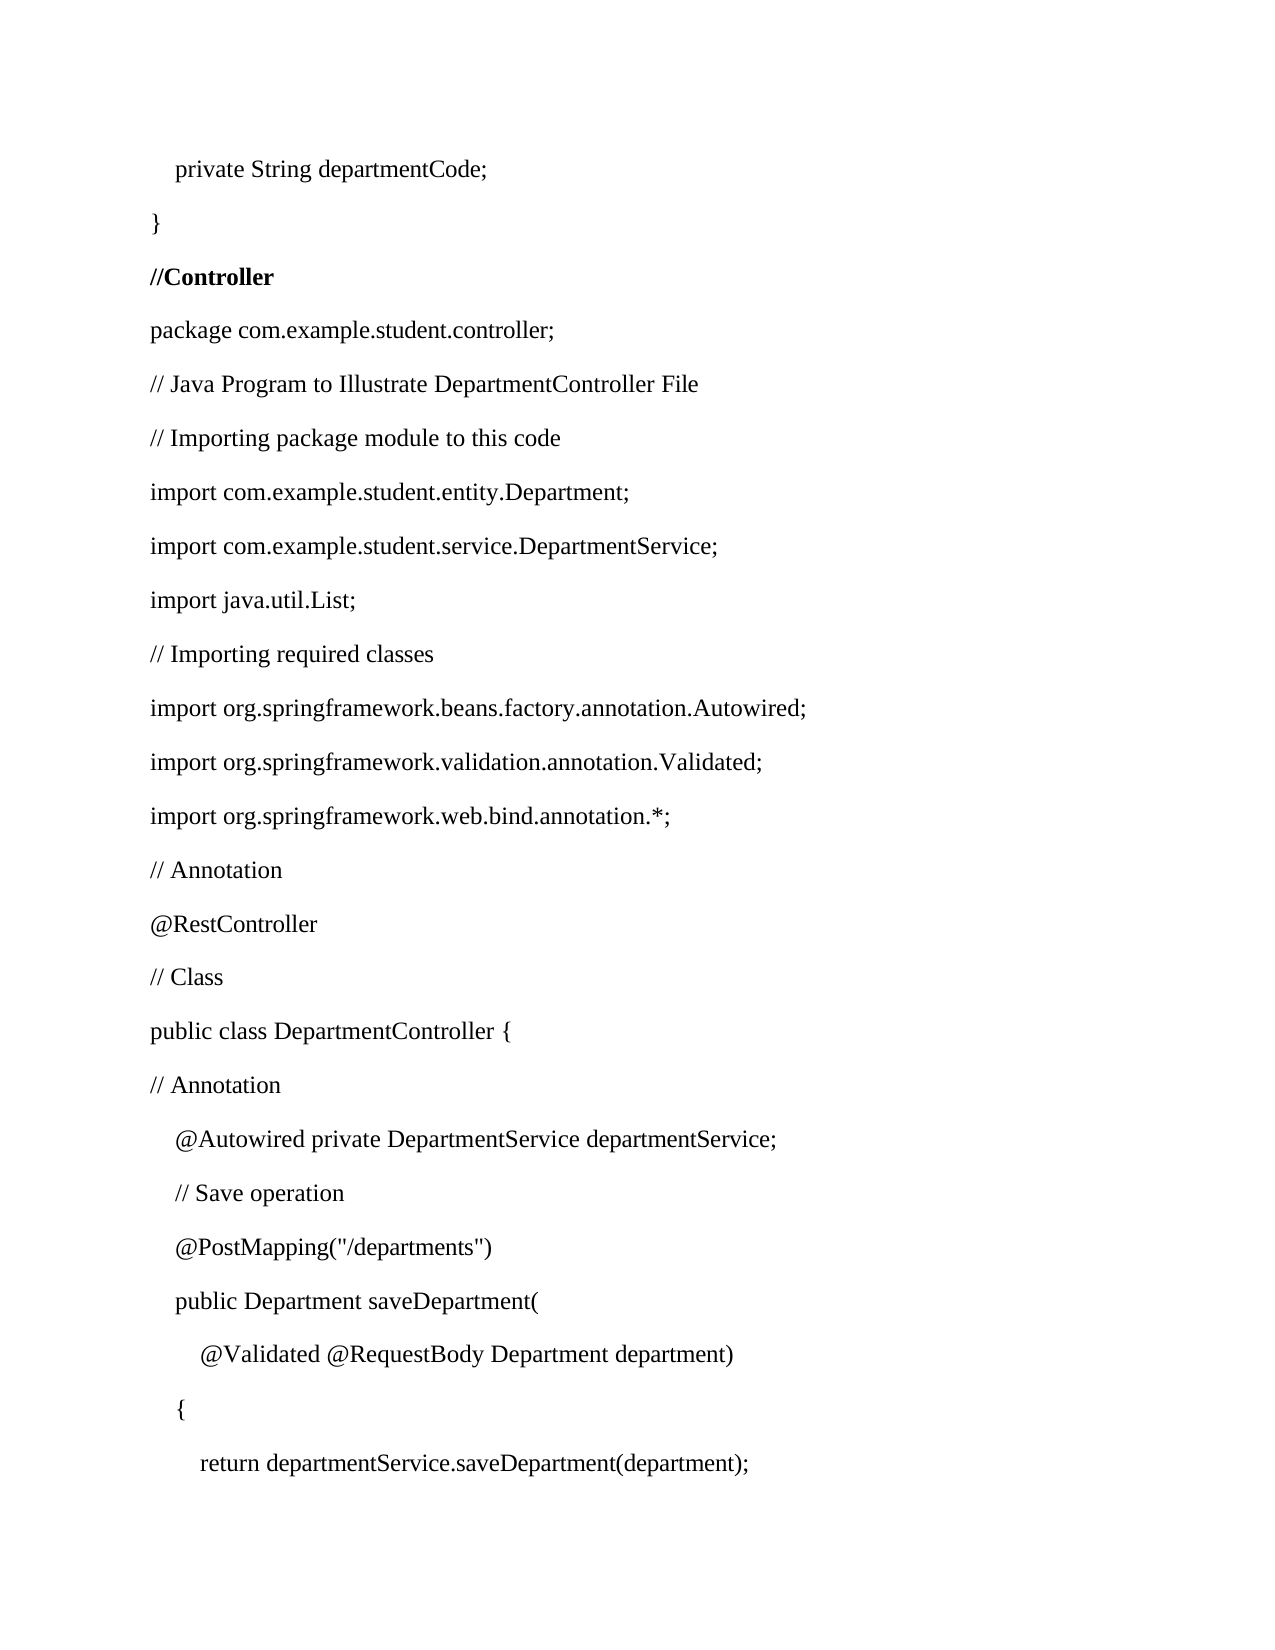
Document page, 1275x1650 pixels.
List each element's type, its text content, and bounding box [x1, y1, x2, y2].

text // Importing package module to this code import com.example.student.entity.Department; [150, 423, 630, 506]
text @Validated @RequestBody Department department) [200, 1340, 1252, 1369]
text private String departmentCode; [175, 154, 1252, 182]
text //Controller [150, 262, 1252, 291]
text return departmentService.saveDepartment(department); [200, 1448, 1252, 1477]
text // Java Program to Illustrate DepartmentController File [150, 369, 1252, 398]
text { [175, 1394, 1252, 1423]
text // Annotation [150, 1070, 1252, 1099]
text import com.example.student.service.DepartmentService; import java.util.List; [150, 531, 719, 614]
text package com.example.student.controller; [150, 315, 1252, 344]
text // Save operation @PostMapping("/departments") public Department saveDepartment( [175, 1178, 539, 1315]
text public class DepartmentController { [150, 1016, 1252, 1045]
text @Autowired private DepartmentService departmentService; [175, 1124, 1252, 1153]
text // Class [150, 963, 1252, 991]
text import org.springframework.beans.factory.annotation.Autowired; import org.springframework.validation.annotation.Validated; import org.springframework.web.bind.annotation.*; [150, 693, 807, 829]
text } [150, 208, 1252, 236]
text // Annotation @RestController [150, 855, 448, 937]
text // Importing required classes [150, 639, 1252, 668]
